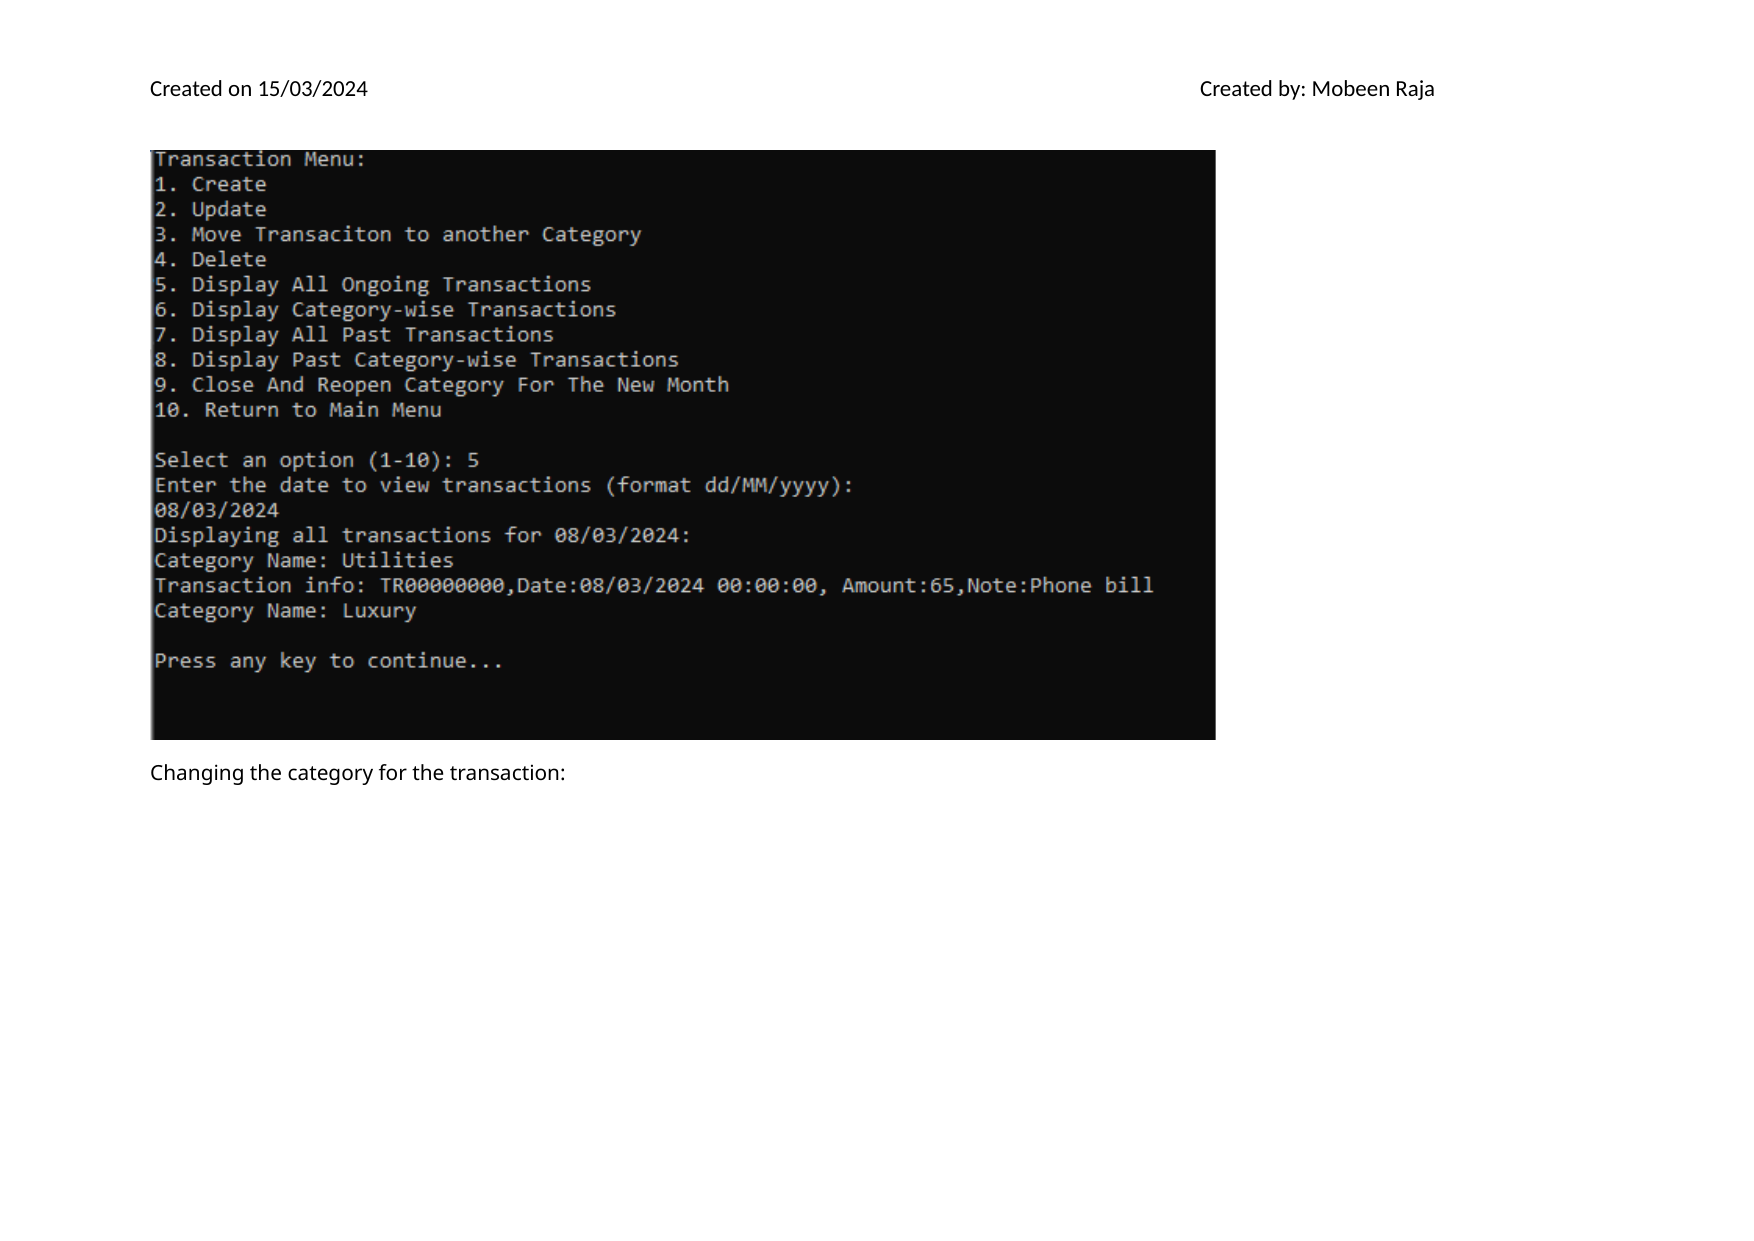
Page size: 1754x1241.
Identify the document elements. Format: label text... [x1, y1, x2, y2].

text Changing the category for the transaction: [150, 758, 1604, 786]
picture [150, 150, 1216, 740]
